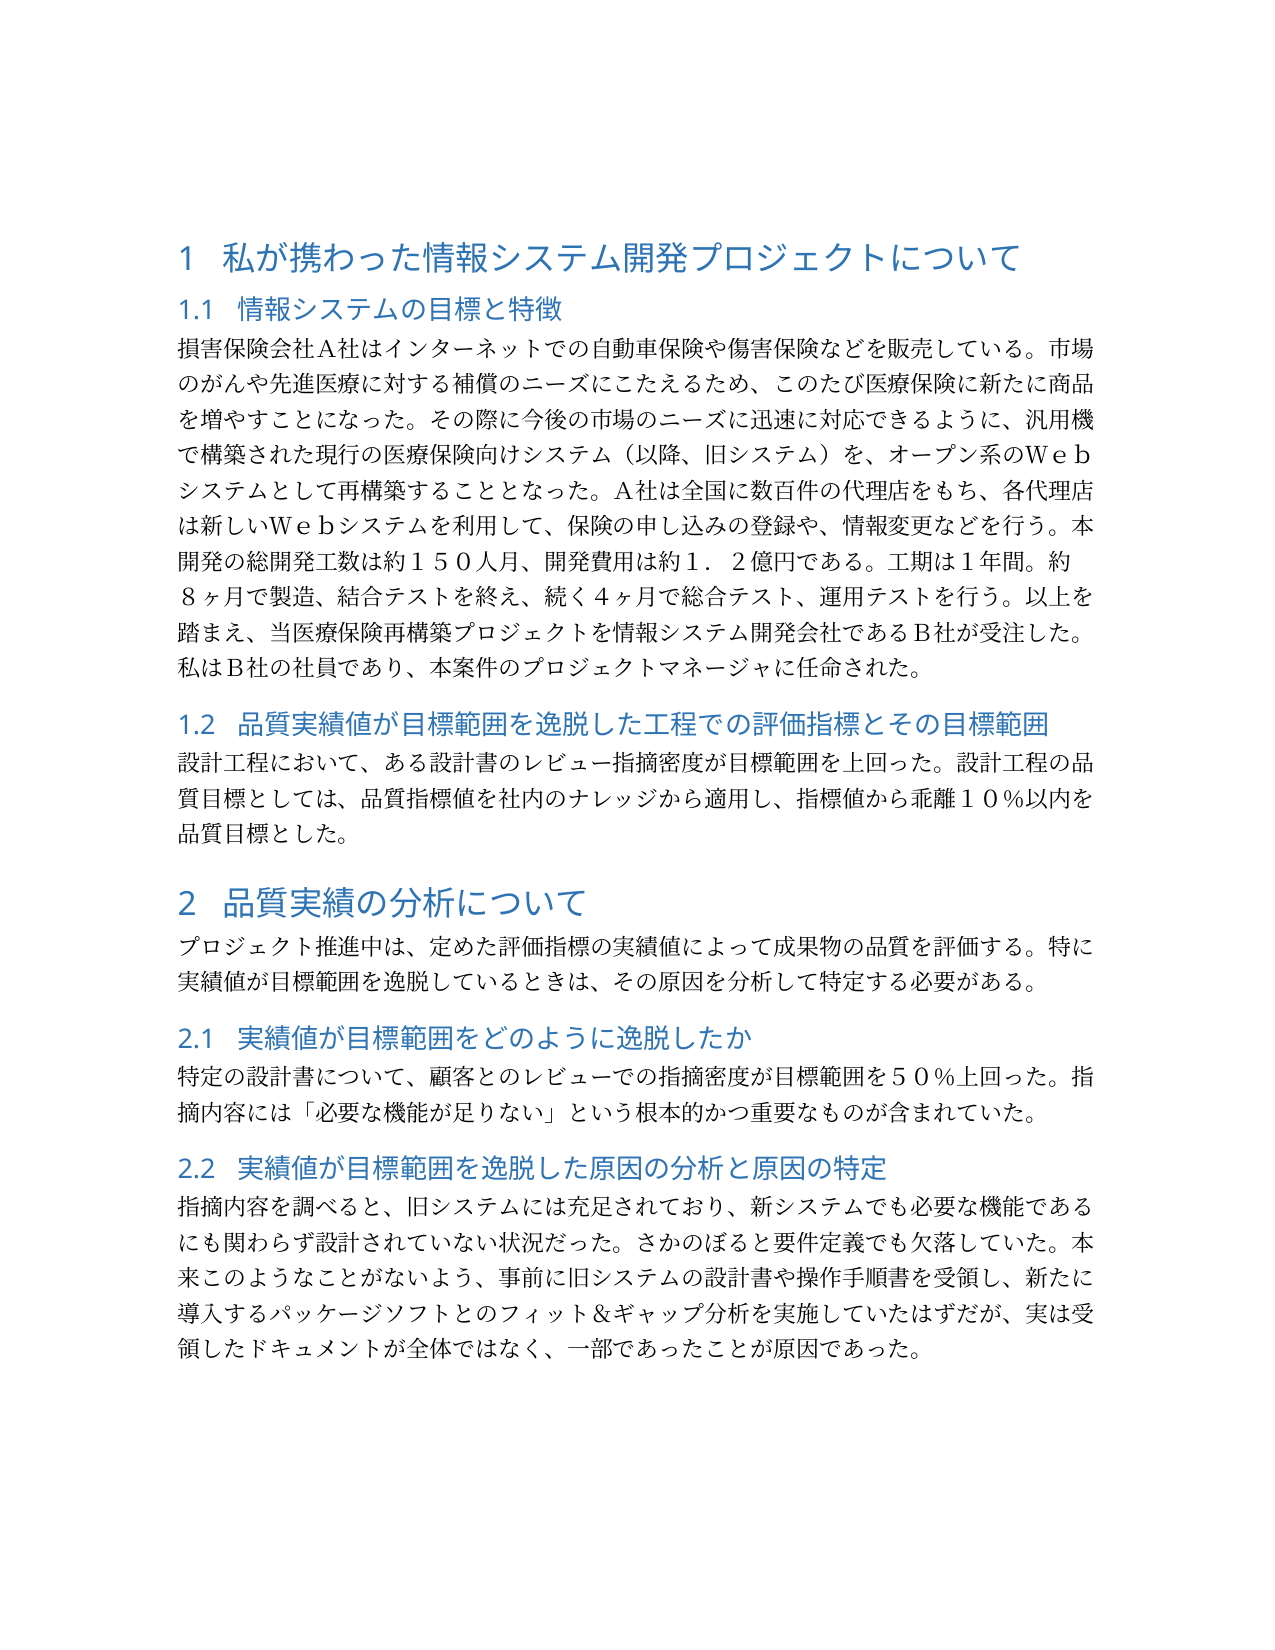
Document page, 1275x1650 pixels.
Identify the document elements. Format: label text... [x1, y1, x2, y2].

subtitle 品質実績値が目標範囲を逸脱した工程での評価指標とその目標範囲 [177, 703, 1098, 742]
text 損害保険会社Ａ社はインターネットでの自動車保険や傷害保険などを販売している。市場のがんや先進医療に対する補償のニーズにこたえるため、このたび医療保険に新たに商品を増やすことになった。その際に今後の市場のニーズに迅速に対応できるように、汎用機で構築された現行の医療保険向けシステム（以降、旧システム）を、オープン系のＷｅｂシステムとして再構築することとなった。Ａ社は全国に数百件の代理店をもち、各代理店は新しいＷｅｂシステムを利用して、保険の申し込みの登録や、情報変更などを行う。本開発の総開発工数は約１５０人月、開発費用は約１．２億円である。工期は１年間。約８ヶ月で製造、結合テストを終え、続く４ヶ月で総合テスト、運用テストを行う。以上を踏まえ、当医療保険再構築プロジェクトを情報システム開発会社であるＢ社が受注した。私はＢ社の社員であり、本案件のプロジェクトマネージャに任命された。 [177, 331, 1098, 683]
text 特定の設計書について、顧客とのレビューでの指摘密度が目標範囲を５０％上回った。指摘内容には「必要な機能が足りない」という根本的かつ重要なものが含まれていた。 [177, 1059, 1098, 1128]
subtitle 実績値が目標範囲をどのように逸脱したか [177, 1017, 1098, 1056]
subtitle 実績値が目標範囲を逸脱した原因の分析と原因の特定 [177, 1147, 1098, 1186]
text 設計工程において、ある設計書のレビュー指摘密度が目標範囲を上回った。設計工程の品質目標としては、品質指標値を社内のナレッジから適用し、指標値から乖離１０％以内を品質目標とした。 [177, 745, 1098, 849]
subtitle 情報システムの目標と特徴 [177, 288, 1098, 328]
text プロジェクト推進中は、定めた評価指標の実績値によって成果物の品質を評価する。特に実績値が目標範囲を逸脱しているときは、その原因を分析して特定する必要がある。 [177, 929, 1098, 997]
subtitle 私が携わった情報システム開発プロジェクトについて [177, 232, 1098, 280]
subtitle 品質実績の分析について [177, 877, 1098, 925]
text 指摘内容を調べると、旧システムには充足されており、新システムでも必要な機能であるにも関わらず設計されていない状況だった。さかのぼると要件定義でも欠落していた。本来このようなことがないよう、事前に旧システムの設計書や操作手順書を受領し、新たに導入するパッケージソフトとのフィット＆ギャップ分析を実施していたはずだが、実は受領したドキュメントが全体ではなく、一部であったことが原因であった。 [177, 1189, 1098, 1364]
